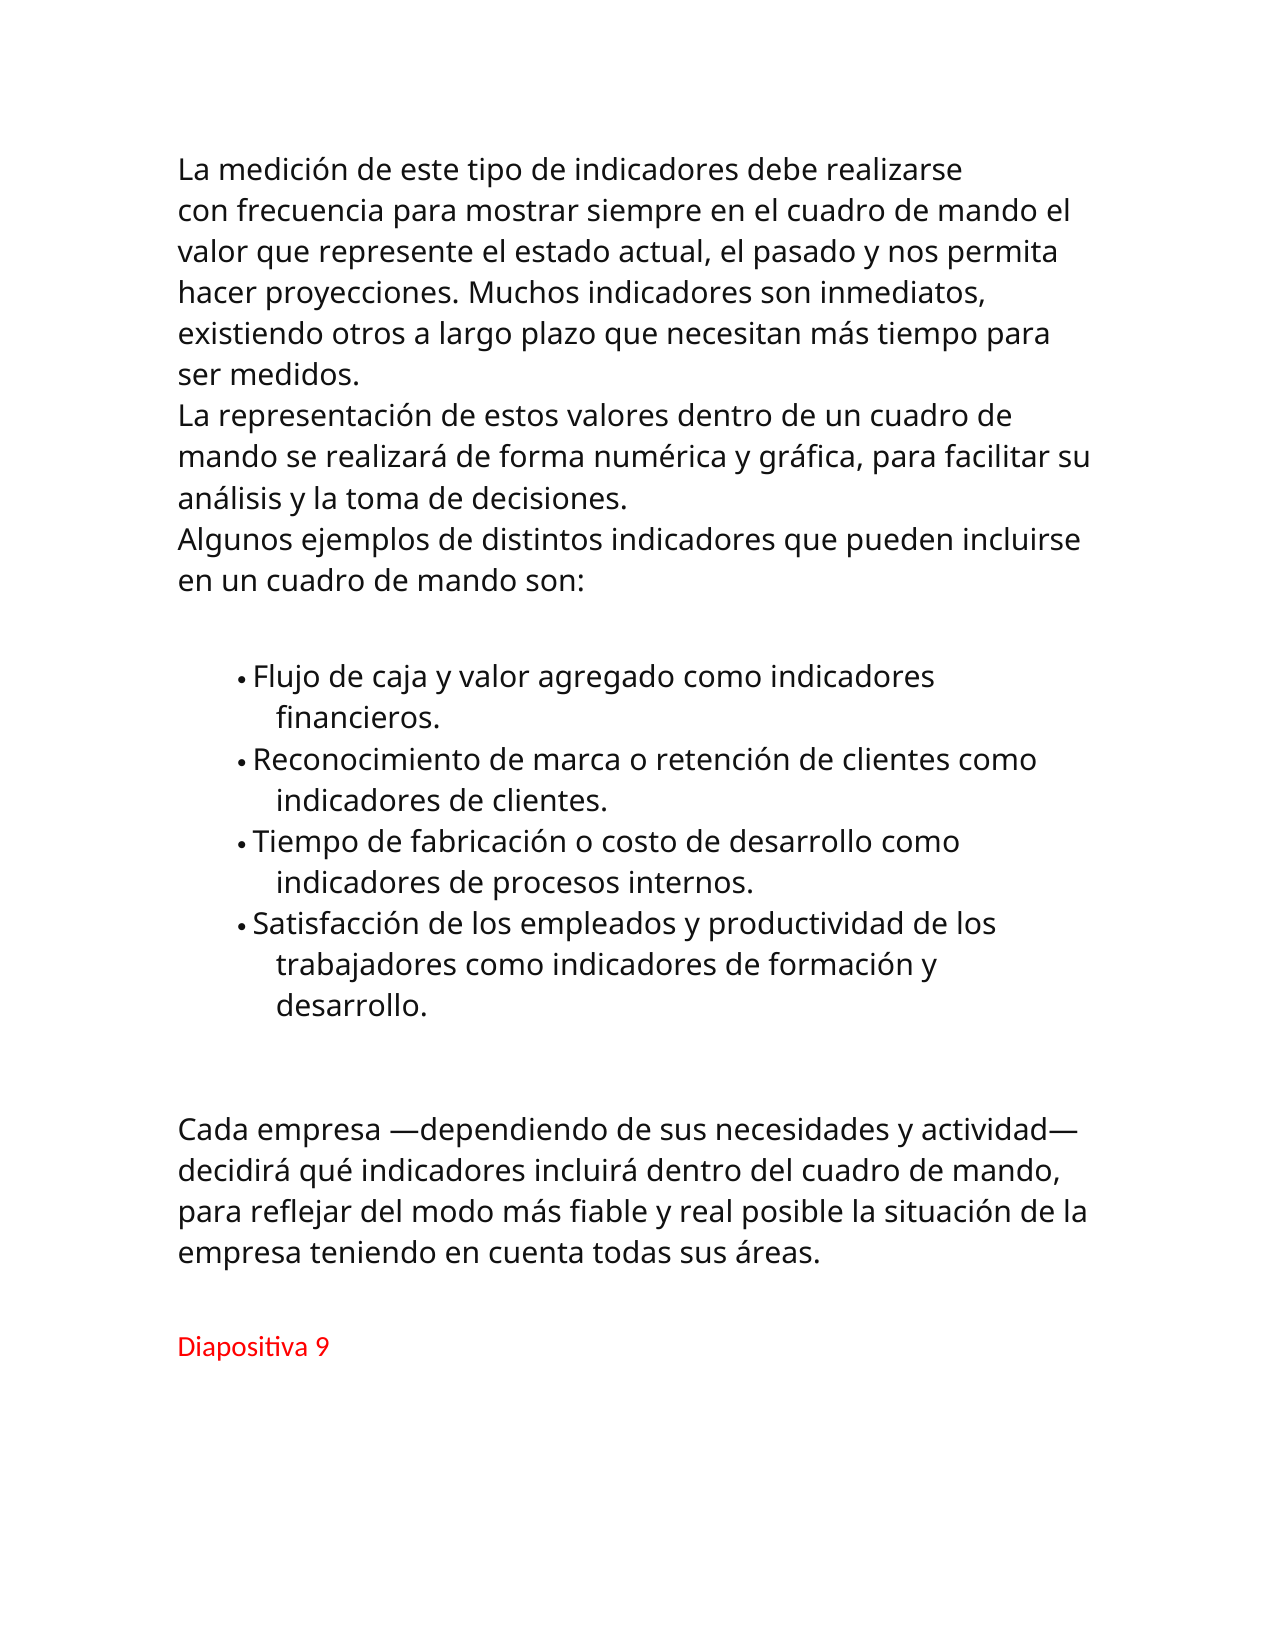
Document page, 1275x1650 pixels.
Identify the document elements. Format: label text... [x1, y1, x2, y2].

text La medición de este tipo de indicadores debe realizarse con frecuencia para mostrar siempre en el cuadro de mando el valor que represente el estado actual, el pasado y nos permita hacer proyecciones. Muchos indicadores son inmediatos, existiendo otros a largo plazo que necesitan más tiempo para ser medidos. [177, 148, 1098, 394]
text Cada empresa —dependiendo de sus necesidades y actividad— decidirá qué indicadores incluirá dentro del cuadro de mando, para reflejar del modo más fiable y real posible la situación de la empresa teniendo en cuenta todas sus áreas. [177, 1108, 1098, 1272]
list Tiempo de fabricación o costo de desarrollo como indicadores de procesos internos. [238, 820, 1098, 902]
text La representación de estos valores dentro de un cuadro de mando se realizará de forma numérica y gráfica, para facilitar su análisis y la toma de decisiones. [177, 394, 1098, 518]
list Reconocimiento de marca o retención de clientes como indicadores de clientes. [238, 738, 1098, 820]
list Satisfacción de los empleados y productividad de los trabajadores como indicadores de formación y desarrollo. [238, 902, 1098, 1026]
text Diapositiva 9 [177, 1328, 1098, 1363]
text Algunos ejemplos de distintos indicadores que pueden incluirse en un cuadro de mando son: [177, 518, 1098, 600]
list Flujo de caja y valor agregado como indicadores financieros. [238, 655, 1098, 738]
